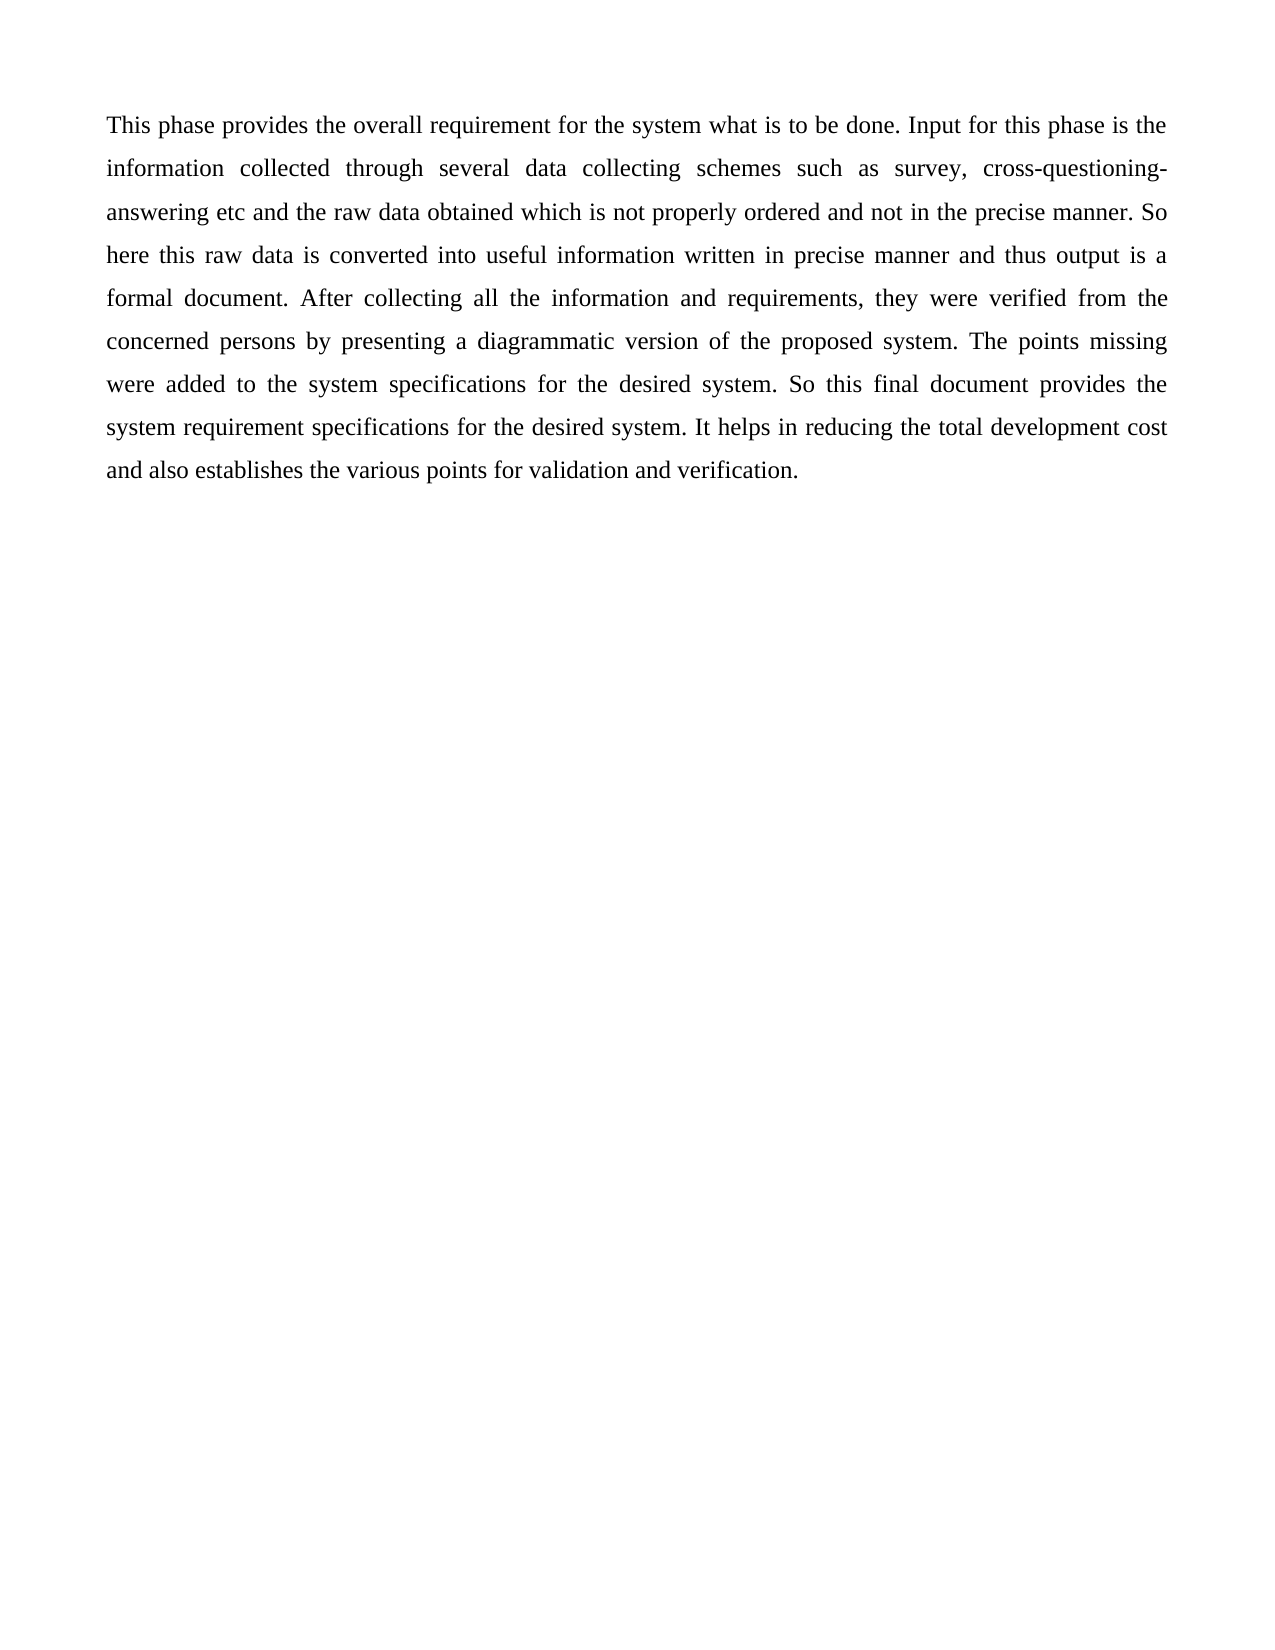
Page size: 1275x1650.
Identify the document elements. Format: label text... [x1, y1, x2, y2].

text This phase provides the overall requirement for the system what is to be done. Input for this phase is the information collected through several data collecting schemes such as survey, cross-questioning-answering etc and the raw data obtained which is not properly ordered and not in the precise manner. So here this raw data is converted into useful information written in precise manner and thus output is a formal document. After collecting all the information and requirements, they were verified from the concerned persons by presenting a diagrammatic version of the proposed system. The points missing were added to the system specifications for the desired system. So this final document provides the system requirement specifications for the desired system. It helps in reducing the total development cost and also establishes the various points for validation and verification. [106, 110, 1169, 484]
